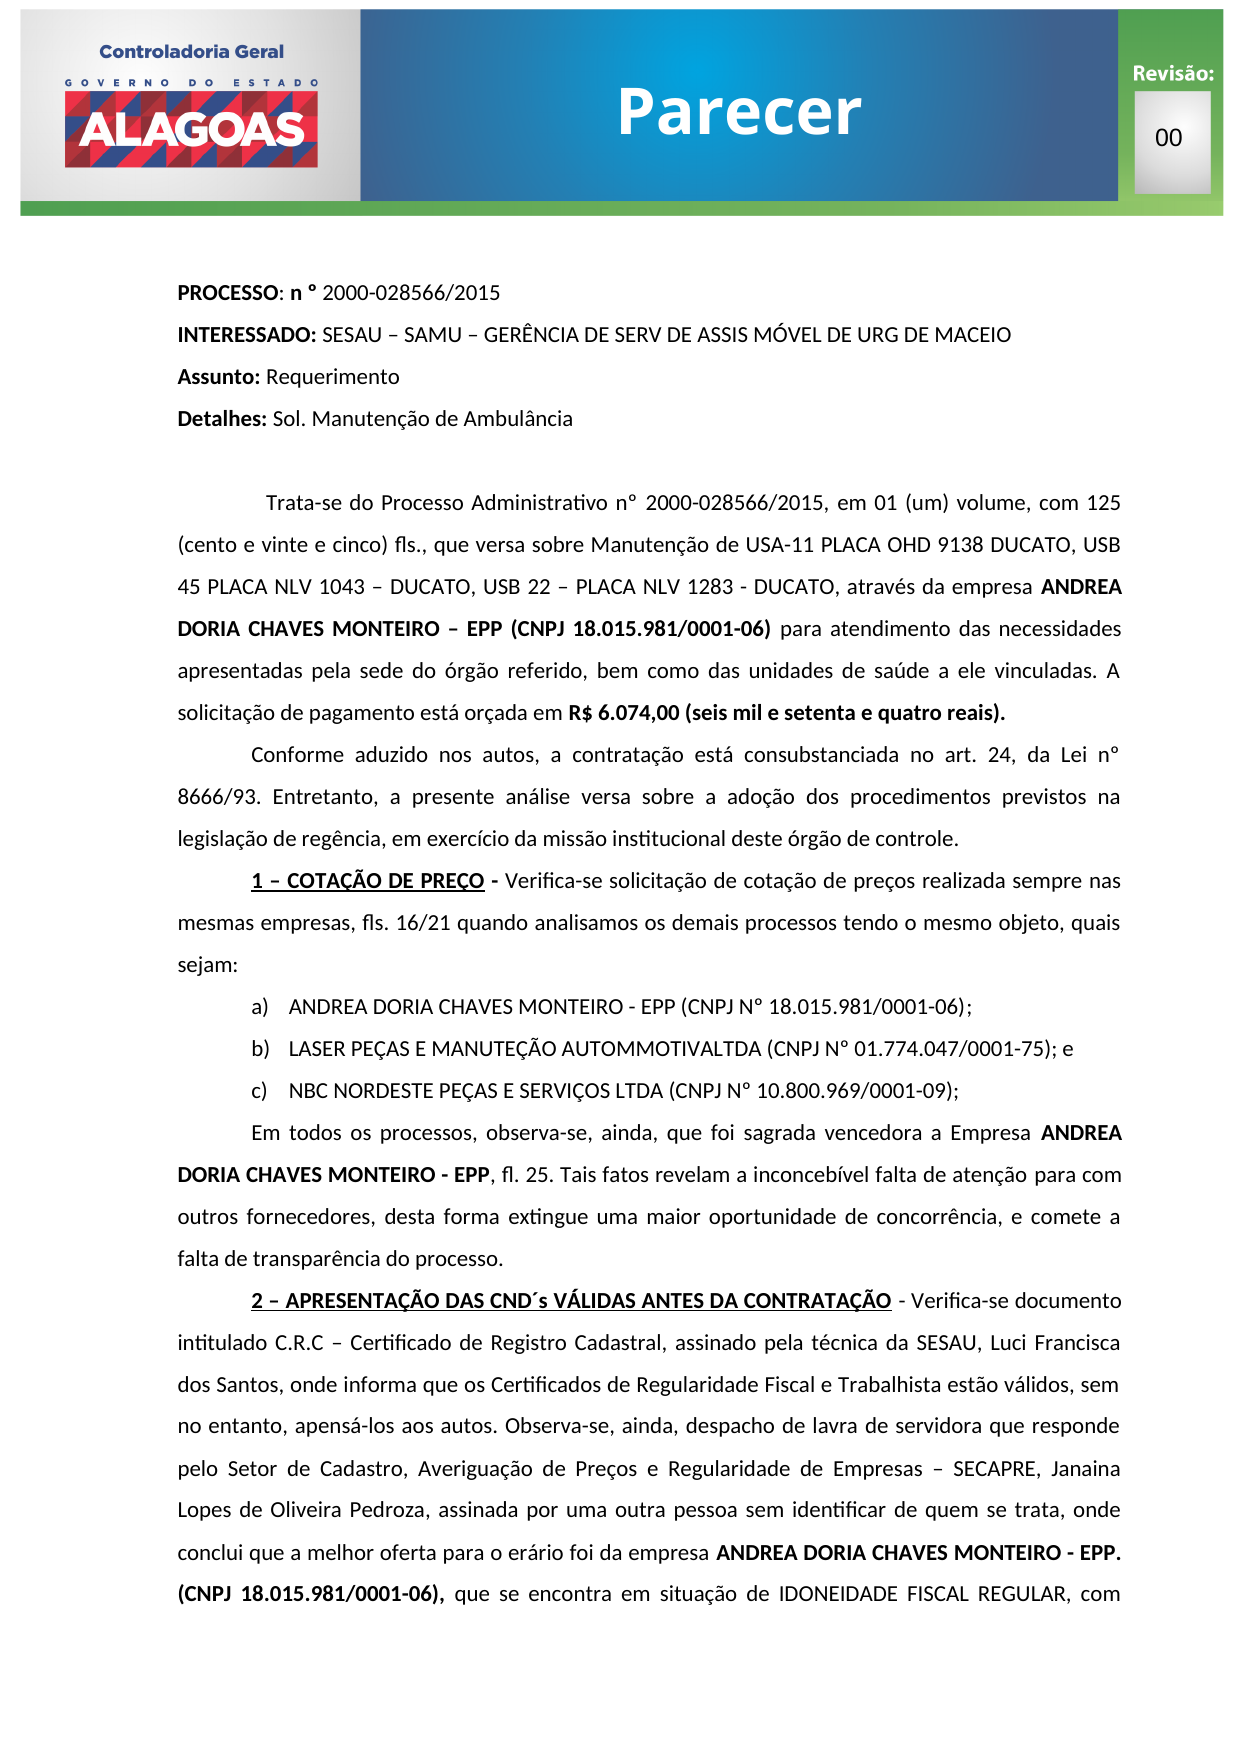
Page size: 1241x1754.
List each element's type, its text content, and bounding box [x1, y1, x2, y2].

text PROCESSO: n º 2000-028566/2015 [177, 278, 1122, 306]
text Conforme aduzido nos autos, a contratação está consubstanciada no art. 24, da Lei nº 8666/93. Entretanto, a presente análise versa sobre a adoção dos procedimentos previstos na legislação de regência, em exercício da missão institucional deste órgão de controle. [177, 740, 1122, 852]
text 1 – COTAÇÃO DE PREÇO - Verifica-se solicitação de cotação de preços realizada sempre nas mesmas empresas, fls. 16/21 quando analisamos os demais processos tendo o mesmo objeto, quais sejam: [177, 866, 1122, 978]
list LASER PEÇAS E MANUTEÇÃO AUTOMMOTIVALTDA (CNPJ Nº 01.774.047/0001-75); e [251, 1034, 1122, 1062]
text Assunto: Requerimento [177, 362, 1122, 390]
text Trata-se do Processo Administrativo nº 2000-028566/2015, em 01 (um) volume, com 125 (cento e vinte e cinco) fls., que versa sobre Manutenção de USA-11 PLACA OHD 9138 DUCATO, USB 45 PLACA NLV 1043 – DUCATO, USB 22 – PLACA NLV 1283 - DUCATO, através da empresa ANDREA DORIA CHAVES MONTEIRO – EPP (CNPJ 18.015.981/0001-06) para atendimento das necessidades apresentadas pela sede do órgão referido, bem como das unidades de saúde a ele vinculadas. A solicitação de pagamento está orçada em R$ 6.074,00 (seis mil e setenta e quatro reais). [177, 488, 1122, 726]
list NBC NORDESTE PEÇAS E SERVIÇOS LTDA (CNPJ Nº 10.800.969/0001-09); [251, 1076, 1122, 1104]
picture [20, 9, 1224, 216]
text INTERESSADO: SESAU – SAMU – GERÊNCIA DE SERV DE ASSIS MÓVEL DE URG DE MACEIO [177, 320, 1122, 348]
text Em todos os processos, observa-se, ainda, que foi sagrada vencedora a Empresa ANDREA DORIA CHAVES MONTEIRO - EPP, fl. 25. Tais fatos revelam a inconcebível falta de atenção para com outros fornecedores, desta forma extingue uma maior oportunidade de concorrência, e comete a falta de transparência do processo. [177, 1118, 1122, 1272]
text Detalhes: Sol. Manutenção de Ambulância [177, 404, 1122, 432]
list ANDREA DORIA CHAVES MONTEIRO - EPP (CNPJ Nº 18.015.981/0001-06); [251, 992, 1122, 1020]
